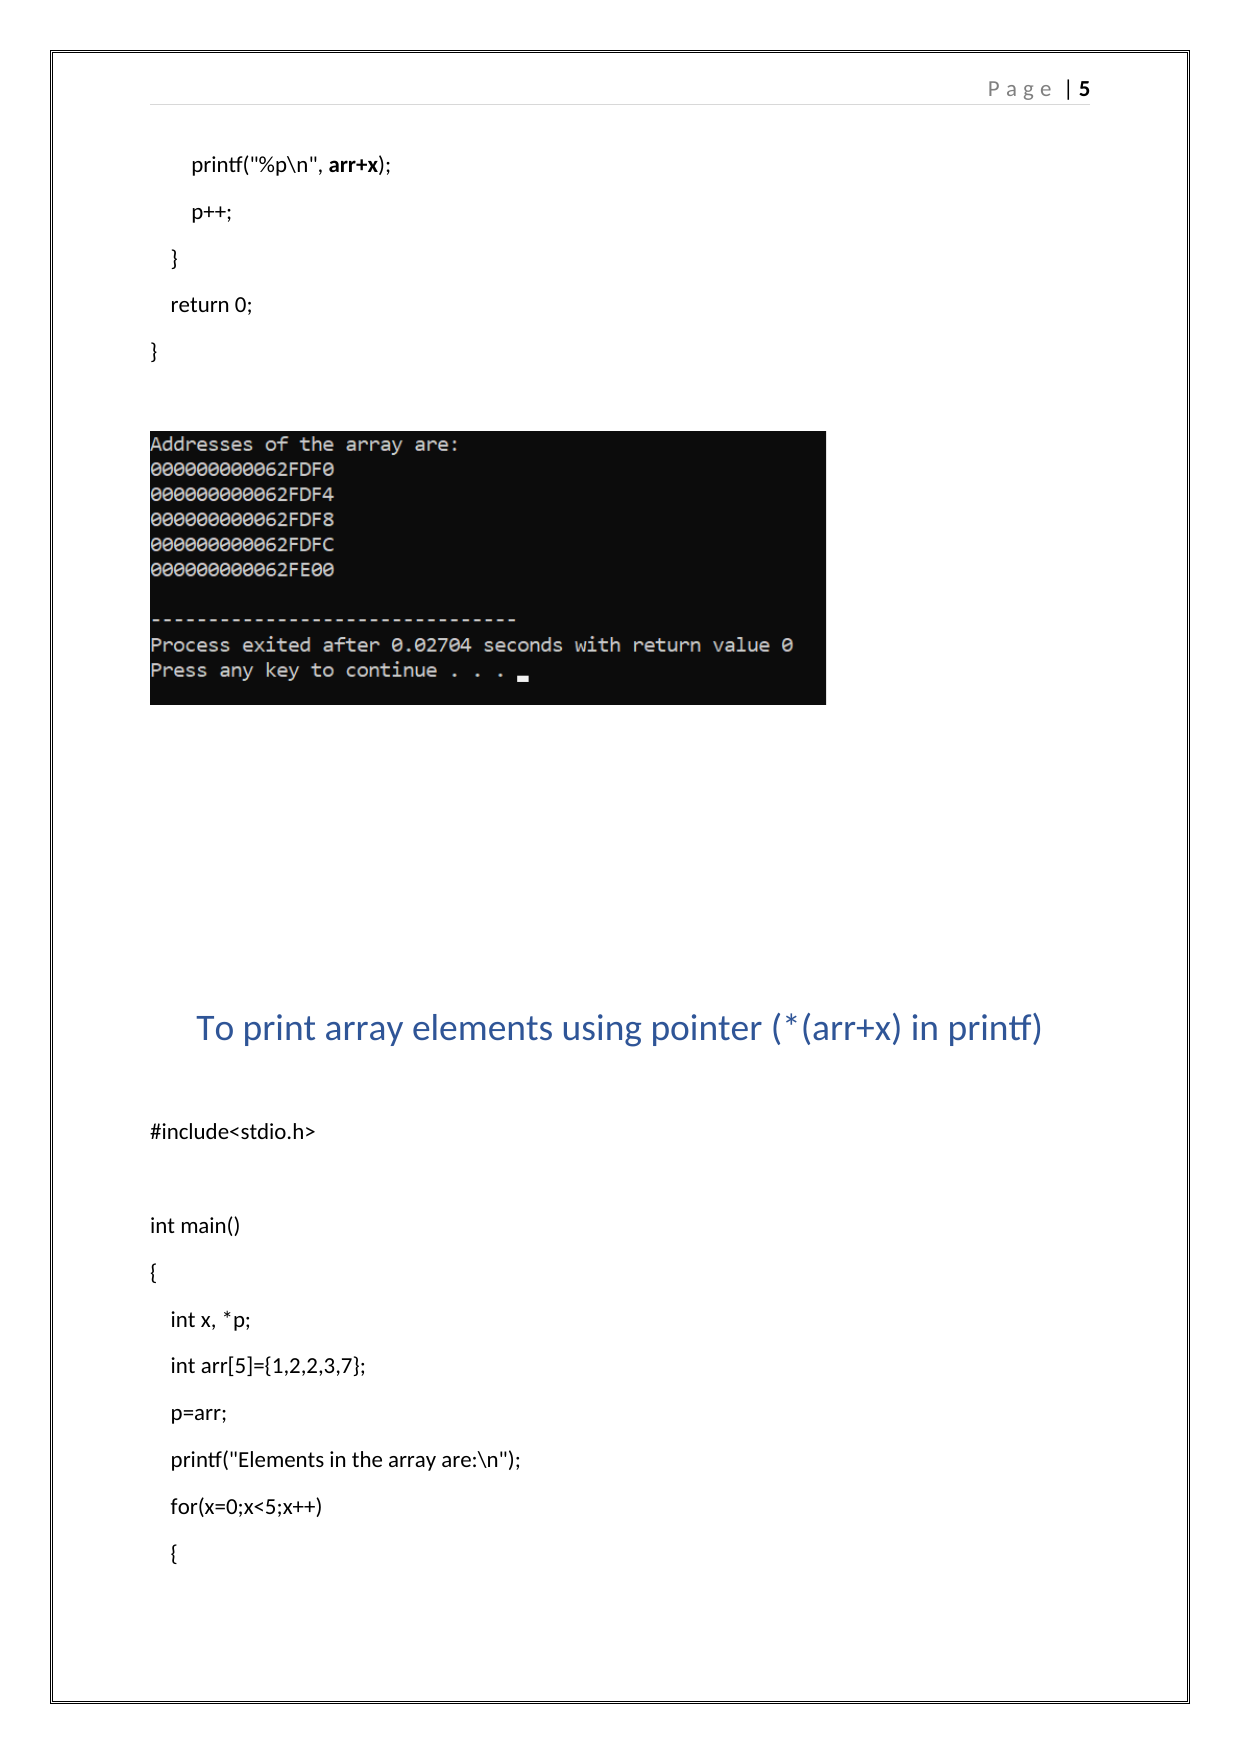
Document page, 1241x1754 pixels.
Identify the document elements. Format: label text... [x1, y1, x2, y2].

text for(x=0;x<5;x++) [150, 1492, 1090, 1520]
text } [150, 244, 1090, 272]
text printf("Elements in the array are:\n"); [150, 1445, 1090, 1473]
text #include<stdio.h> [150, 1117, 1090, 1145]
text int arr[5]={1,2,2,3,7}; [150, 1352, 1090, 1380]
text return 0; [150, 291, 1090, 319]
text p++; [150, 197, 1090, 225]
picture [150, 431, 827, 705]
text } [150, 337, 1090, 366]
text printf("%p\n", arr+x); [150, 150, 1090, 178]
text int x, *p; [150, 1305, 1090, 1333]
text int main() [150, 1211, 1090, 1239]
text { [150, 1258, 1090, 1286]
text { [150, 1539, 1090, 1567]
text p=arr; [150, 1398, 1090, 1427]
text To print array elements using pointer (*(arr+x) in printf) [150, 1004, 1090, 1050]
